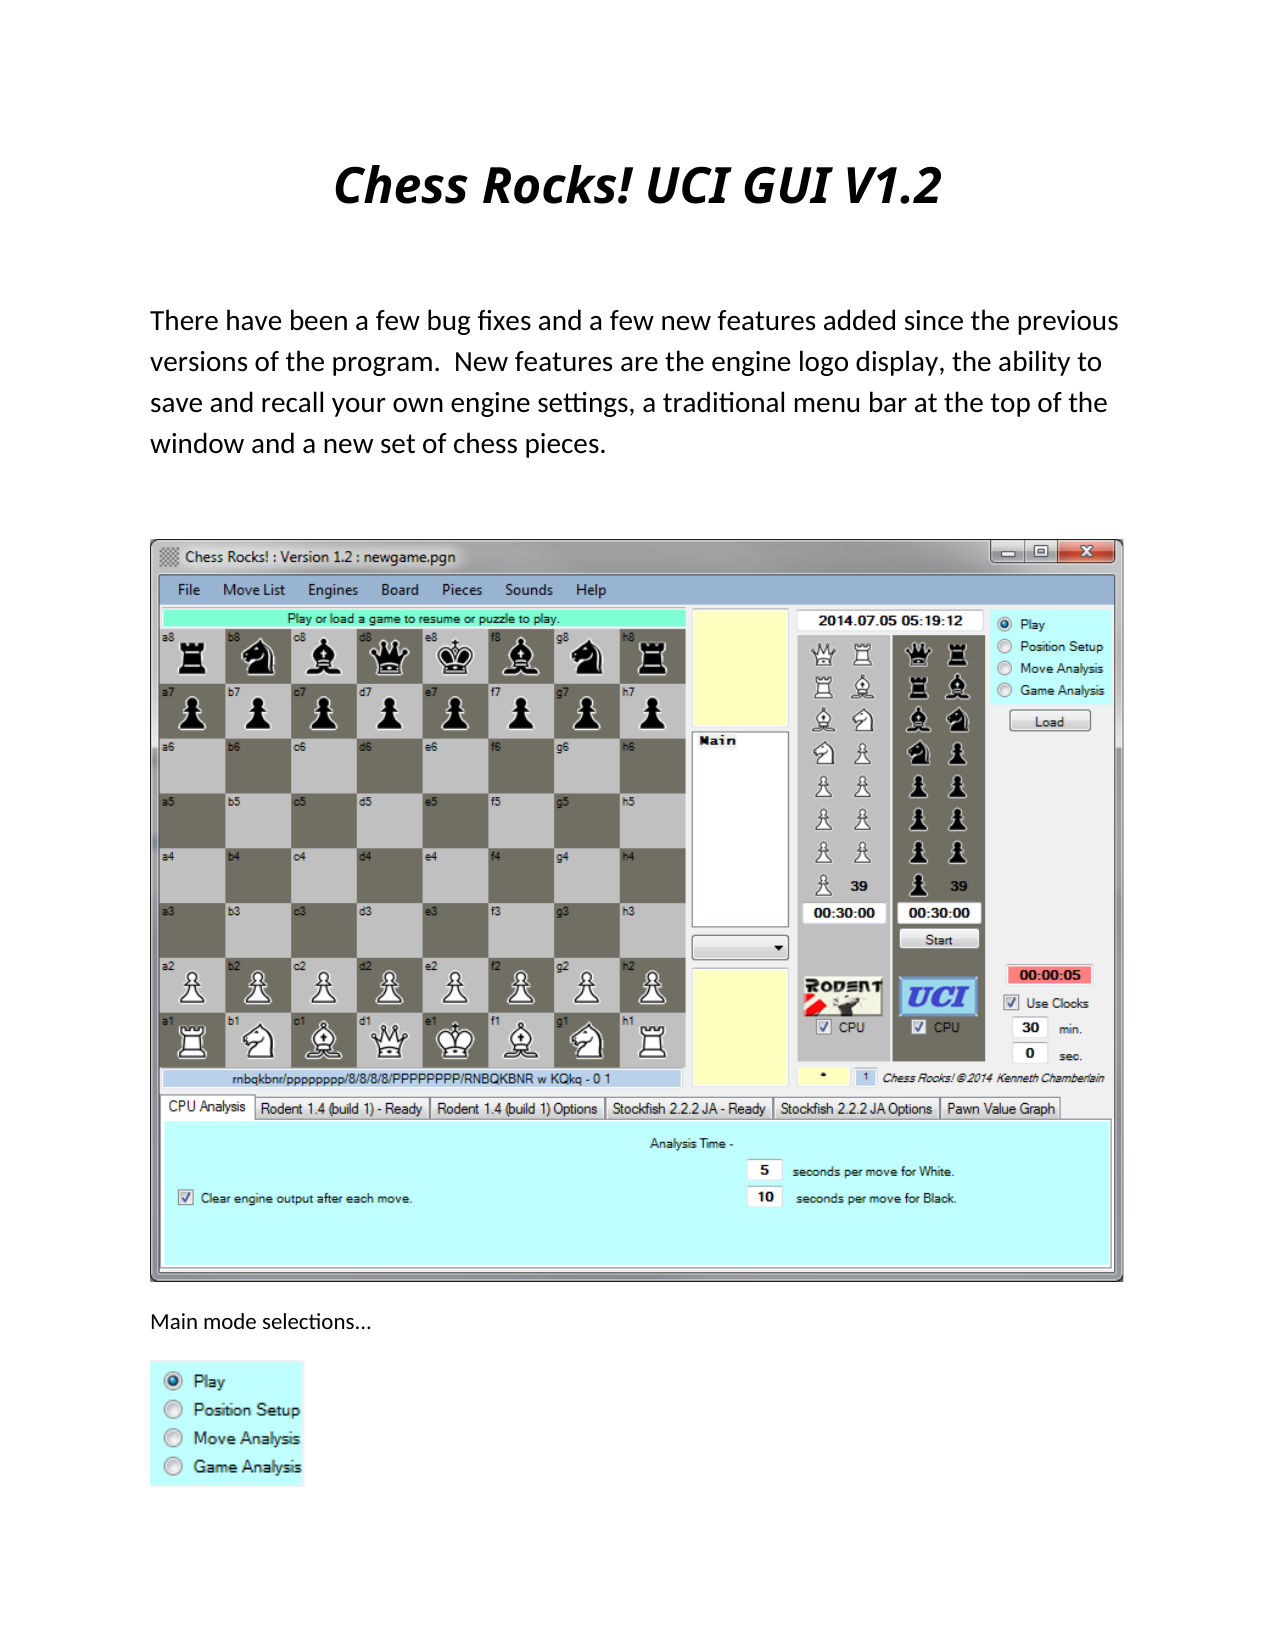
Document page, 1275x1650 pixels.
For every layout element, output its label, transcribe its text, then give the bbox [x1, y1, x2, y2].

picture [150, 1360, 305, 1487]
picture [150, 539, 1124, 1282]
text There have been a few bug fixes and a few new features added since the previous versions of the program. New features are the engine logo display, the ability to save and recall your own engine settings, a traditional menu bar at the top of the window and a new set of chess pieces. [150, 302, 1125, 461]
text Main mode selections... [150, 1307, 1125, 1335]
text Chess Rocks! UCI GUI V1.2 [150, 150, 1125, 218]
